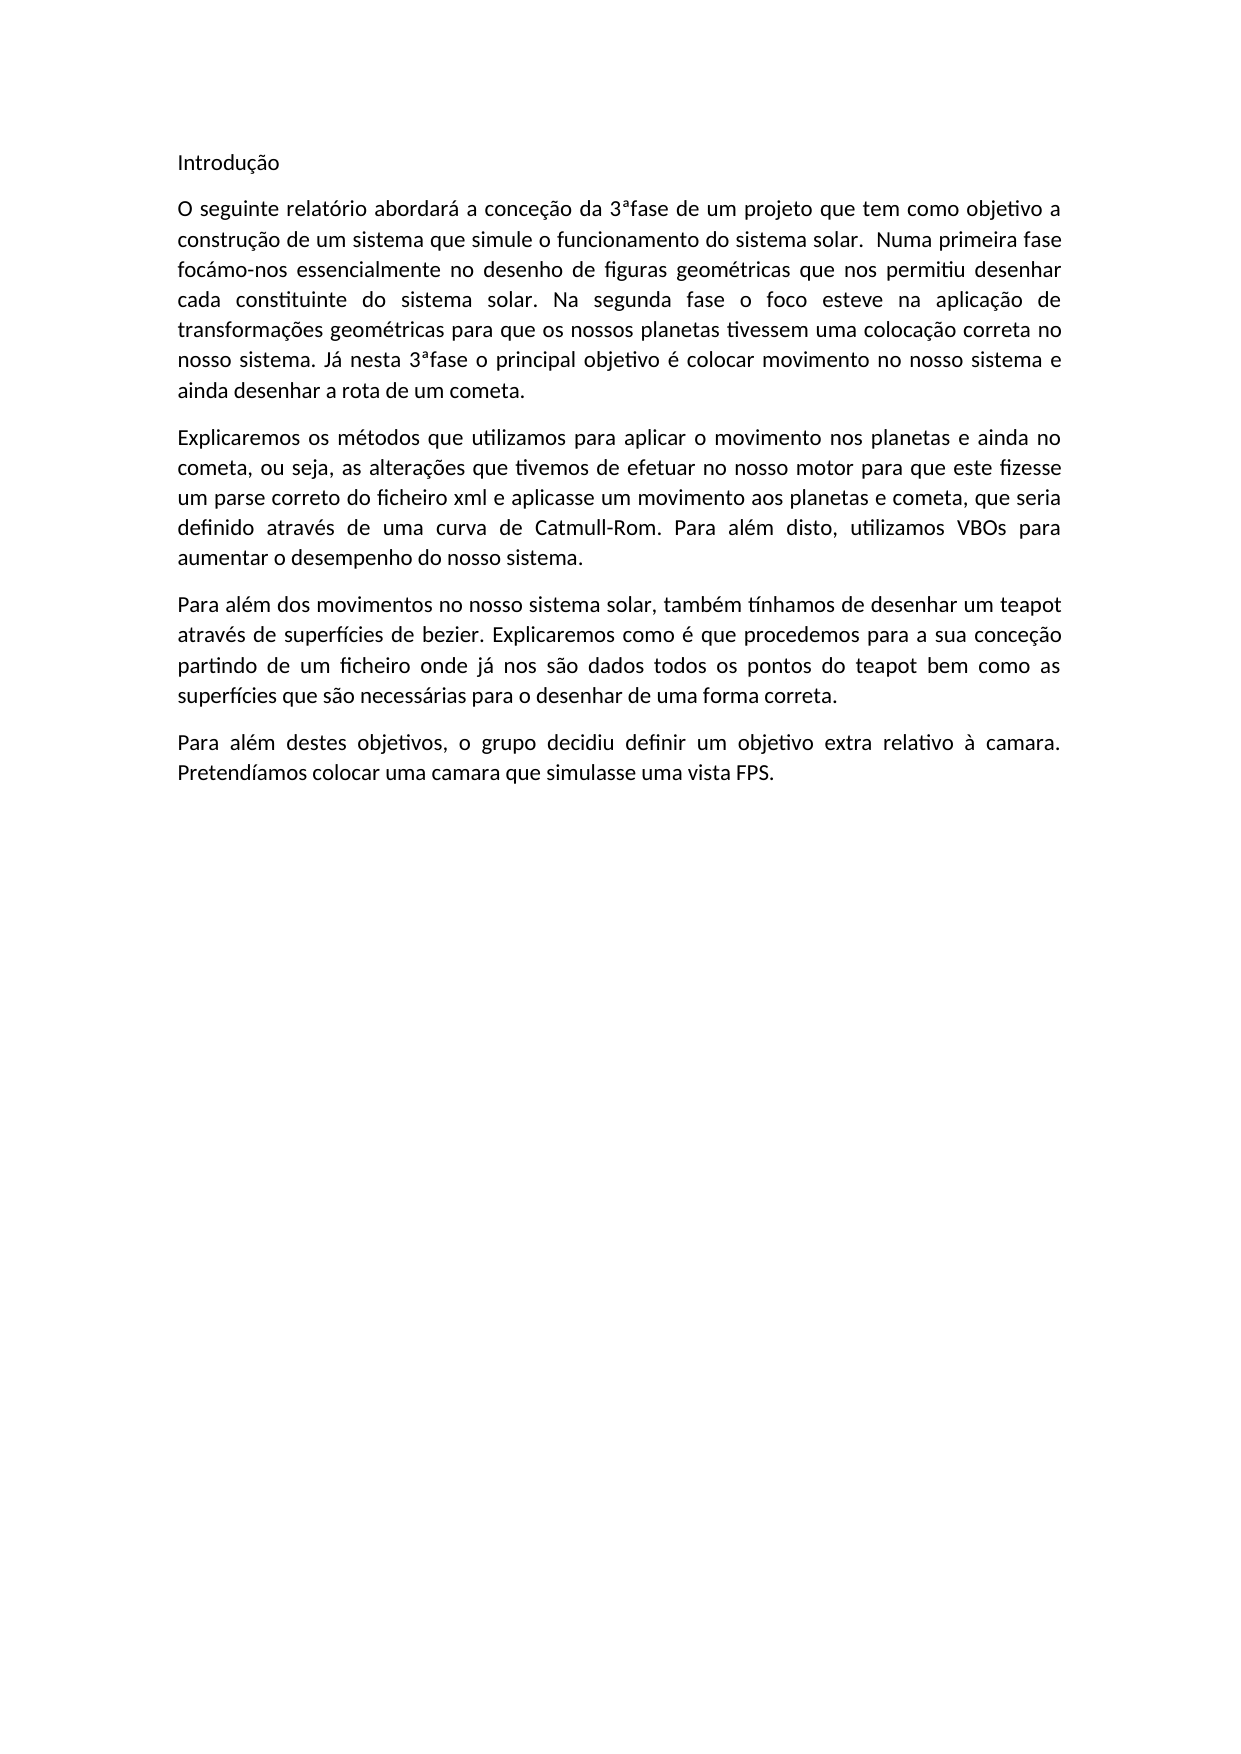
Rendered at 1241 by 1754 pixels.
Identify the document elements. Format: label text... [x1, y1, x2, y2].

text Para além destes objetivos, o grupo decidiu definir um objetivo extra relativo à camara. Pretendíamos colocar uma camara que simulasse uma vista FPS. [177, 728, 1063, 786]
text O seguinte relatório abordará a conceção da 3ªfase de um projeto que tem como objetivo a construção de um sistema que simule o funcionamento do sistema solar. Numa primeira fase focámo-nos essencialmente no desenho de figuras geométricas que nos permitiu desenhar cada constituinte do sistema solar. Na segunda fase o foco esteve na aplicação de transformações geométricas para que os nossos planetas tivessem uma colocação correta no nosso sistema. Já nesta 3ªfase o principal objetivo é colocar movimento no nosso sistema e ainda desenhar a rota de um cometa. [177, 194, 1063, 404]
text Para além dos movimentos no nosso sistema solar, também tínhamos de desenhar um teapot através de superfícies de bezier. Explicaremos como é que procedemos para a sua conceção partindo de um ficheiro onde já nos são dados todos os pontos do teapot bem como as superfícies que são necessárias para o desenhar de uma forma correta. [177, 590, 1063, 709]
text Introdução [177, 148, 1063, 176]
text Explicaremos os métodos que utilizamos para aplicar o movimento nos planetas e ainda no cometa, ou seja, as alterações que tivemos de efetuar no nosso motor para que este fizesse um parse correto do ficheiro xml e aplicasse um movimento aos planetas e cometa, que seria definido através de uma curva de Catmull-Rom. Para além disto, utilizamos VBOs para aumentar o desempenho do nosso sistema. [177, 423, 1063, 571]
